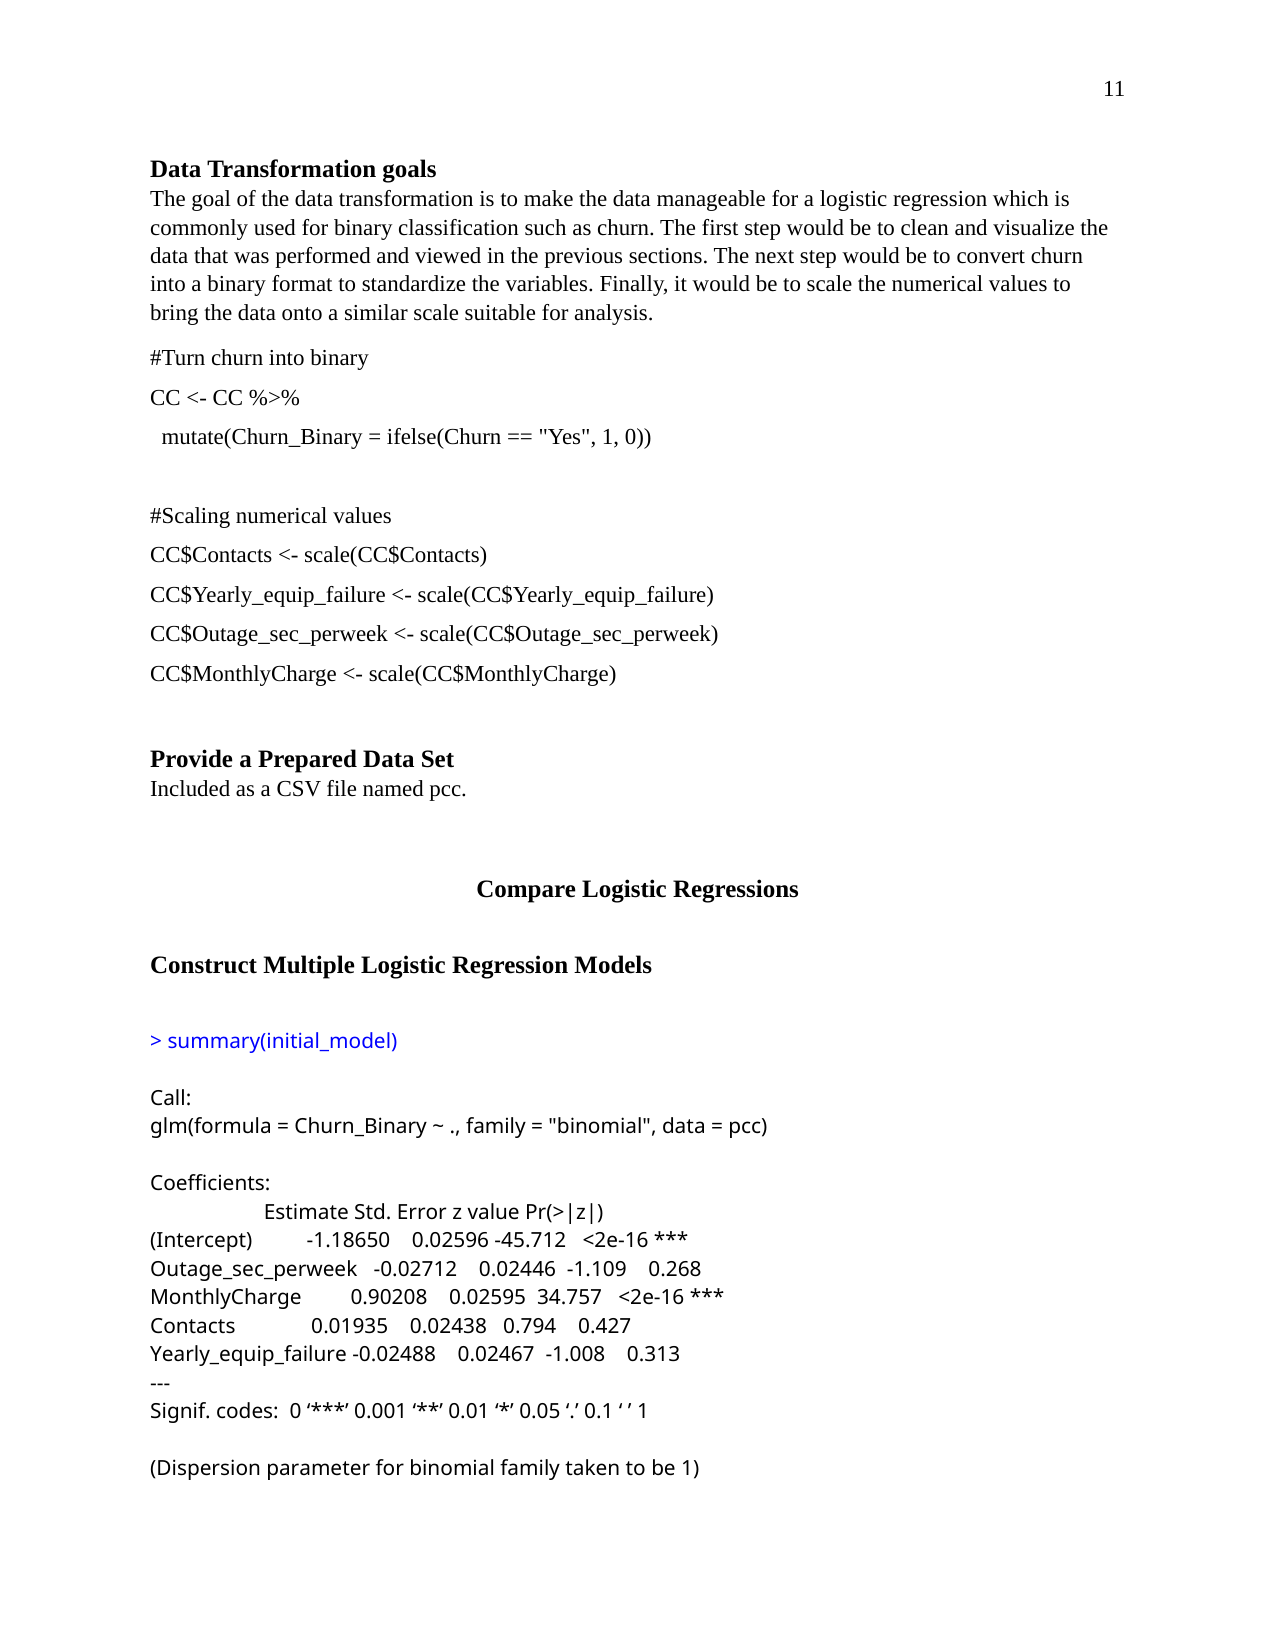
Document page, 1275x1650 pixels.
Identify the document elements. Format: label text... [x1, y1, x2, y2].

text mutate(Churn_Binary = ifelse(Churn == "Yes", 1, 0)) [150, 423, 1125, 449]
subtitle Provide a Prepared Data Set [150, 744, 1125, 773]
subtitle Construct Multiple Logistic Regression Models [150, 950, 1125, 979]
text Signif. codes: 0 ‘***’ 0.001 ‘**’ 0.01 ‘*’ 0.05 ‘.’ 0.1 ‘ ’ 1 [150, 1396, 1125, 1424]
text CC$Contacts <- scale(CC$Contacts) [150, 541, 1125, 568]
text The goal of the data transformation is to make the data manageable for a logistic regression which is commonly used for binary classification such as churn. The first step would be to clean and visualize the data that was performed and viewed in the previous sections. The next step would be to convert churn into a binary format to standardize the variables. Finally, it would be to scale the numerical values to bring the data onto a similar scale suitable for analysis. [150, 185, 1125, 325]
text (Intercept) -1.18650 0.02596 -45.712 <2e-16 *** [150, 1225, 1125, 1254]
text Coefficients: [150, 1168, 1125, 1197]
text CC$Outage_sec_perweek <- scale(CC$Outage_sec_perweek) [150, 620, 1125, 647]
subtitle Compare Logistic Regressions [150, 874, 1125, 903]
text (Dispersion parameter for binomial family taken to be 1) [150, 1453, 1125, 1481]
text CC$MonthlyCharge <- scale(CC$MonthlyCharge) [150, 660, 1125, 686]
text glm(formula = Churn_Binary ~ ., family = "binomial", data = pcc) [150, 1112, 1125, 1140]
text Contacts 0.01935 0.02438 0.794 0.427 [150, 1311, 1125, 1339]
text Call: [150, 1083, 1125, 1112]
text MonthlyCharge 0.90208 0.02595 34.757 <2e-16 *** [150, 1282, 1125, 1311]
text #Turn churn into binary [150, 344, 1125, 370]
text #Scaling numerical values [150, 502, 1125, 528]
text --- [150, 1368, 1125, 1396]
text Outage_sec_perweek -0.02712 0.02446 -1.109 0.268 [150, 1254, 1125, 1282]
text Estimate Std. Error z value Pr(>|z|) [150, 1197, 1125, 1225]
text Yearly_equip_failure -0.02488 0.02467 -1.008 0.313 [150, 1339, 1125, 1368]
text Included as a CSV file named pcc. [150, 776, 1125, 802]
text CC <- CC %>% [150, 383, 1125, 410]
subtitle Data Transformation goals [150, 154, 1125, 183]
text > summary(initial_model) [150, 1026, 1125, 1055]
text CC$Yearly_equip_failure <- scale(CC$Yearly_equip_failure) [150, 581, 1125, 607]
